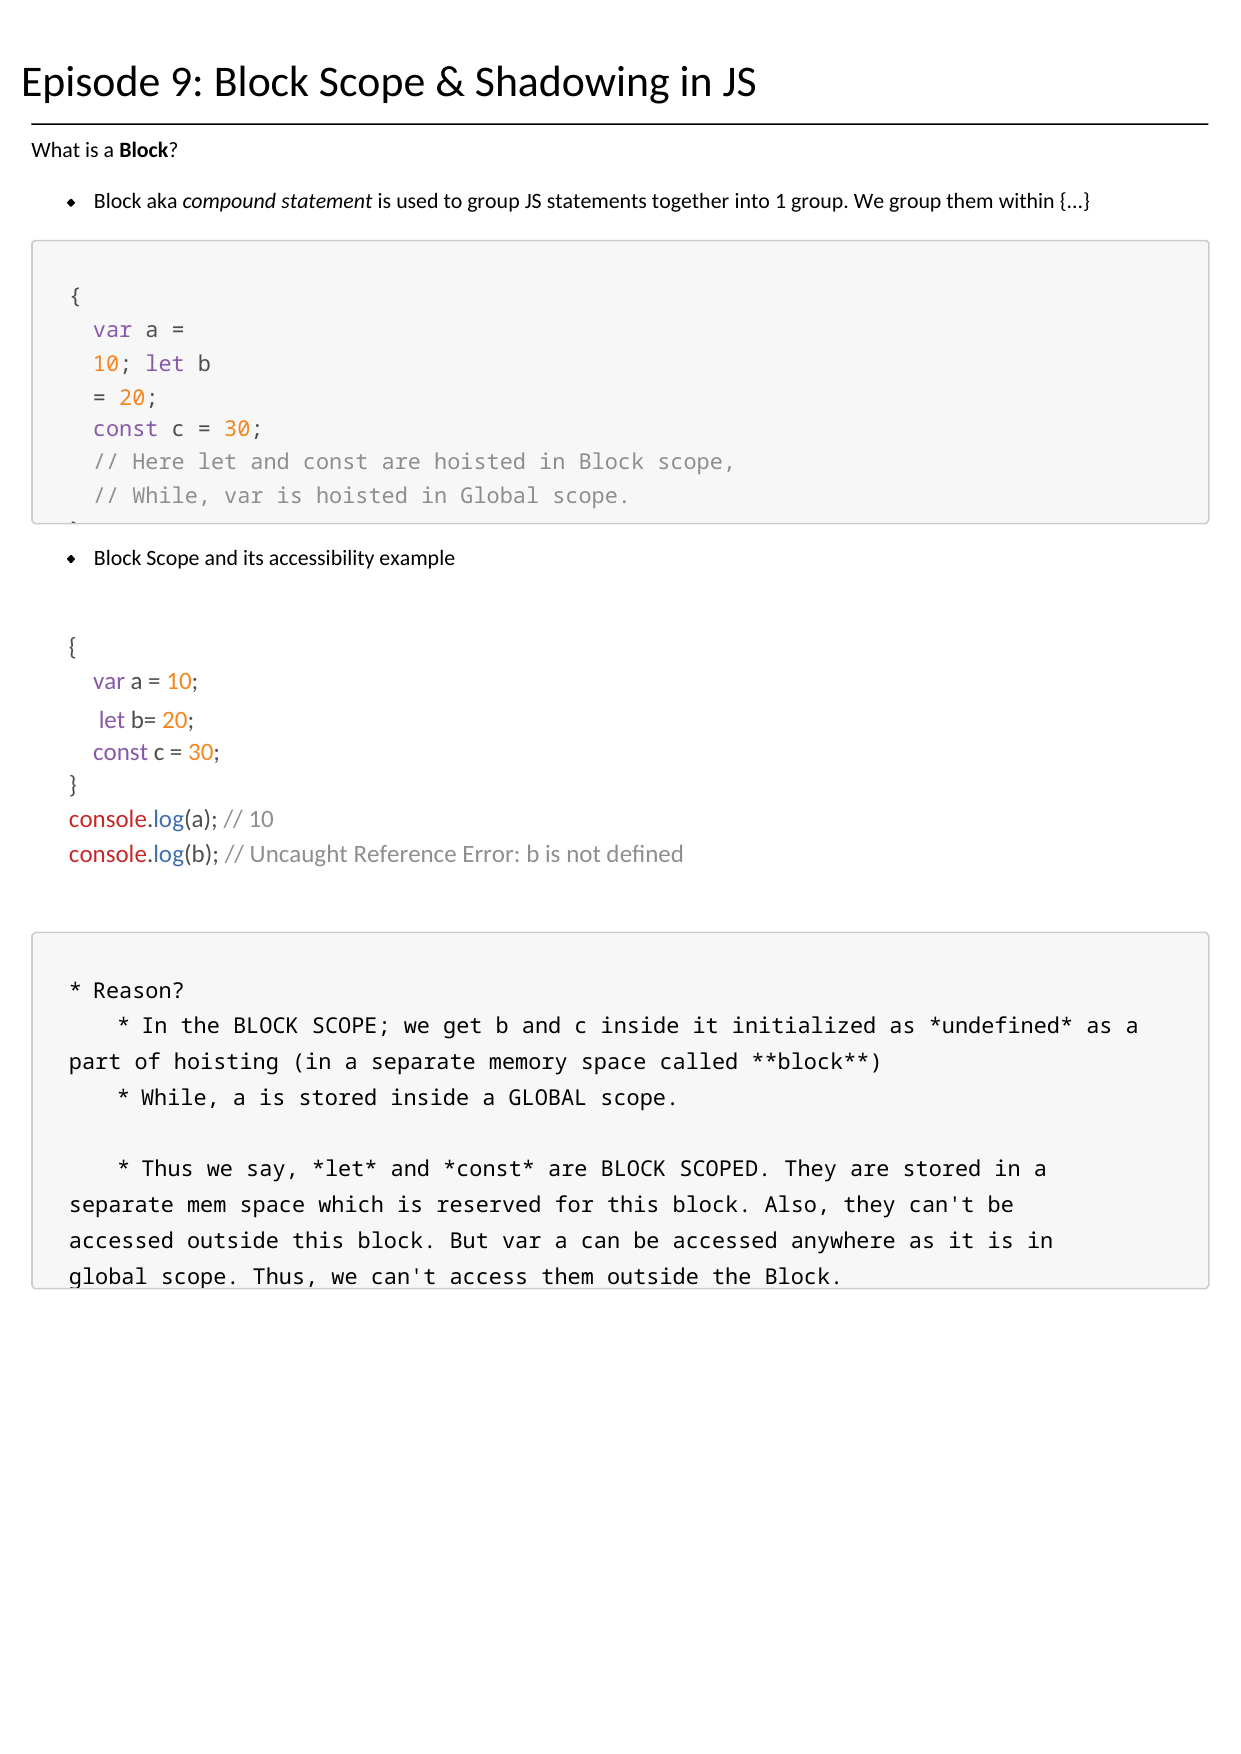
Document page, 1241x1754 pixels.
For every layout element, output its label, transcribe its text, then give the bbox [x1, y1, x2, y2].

text } [69, 769, 1221, 799]
text { [69, 631, 1221, 661]
text let b= 20; [93, 704, 228, 735]
text var a = 10; [93, 666, 228, 696]
text Block Scope and its accessibility example [94, 544, 1221, 571]
text console.log(b); // Uncaught Reference Error: b is not defined [69, 838, 1221, 869]
text Block aka compound statement is used to group JS statements together into 1 group. We group them within {...} [94, 188, 1221, 214]
text What is a Block? [31, 136, 1221, 162]
text console.log(a); // 10 [69, 804, 1221, 834]
subtitle Episode 9: Block Scope & Shadowing in JS [21, 54, 1221, 108]
text const c = 30; [93, 739, 1221, 765]
